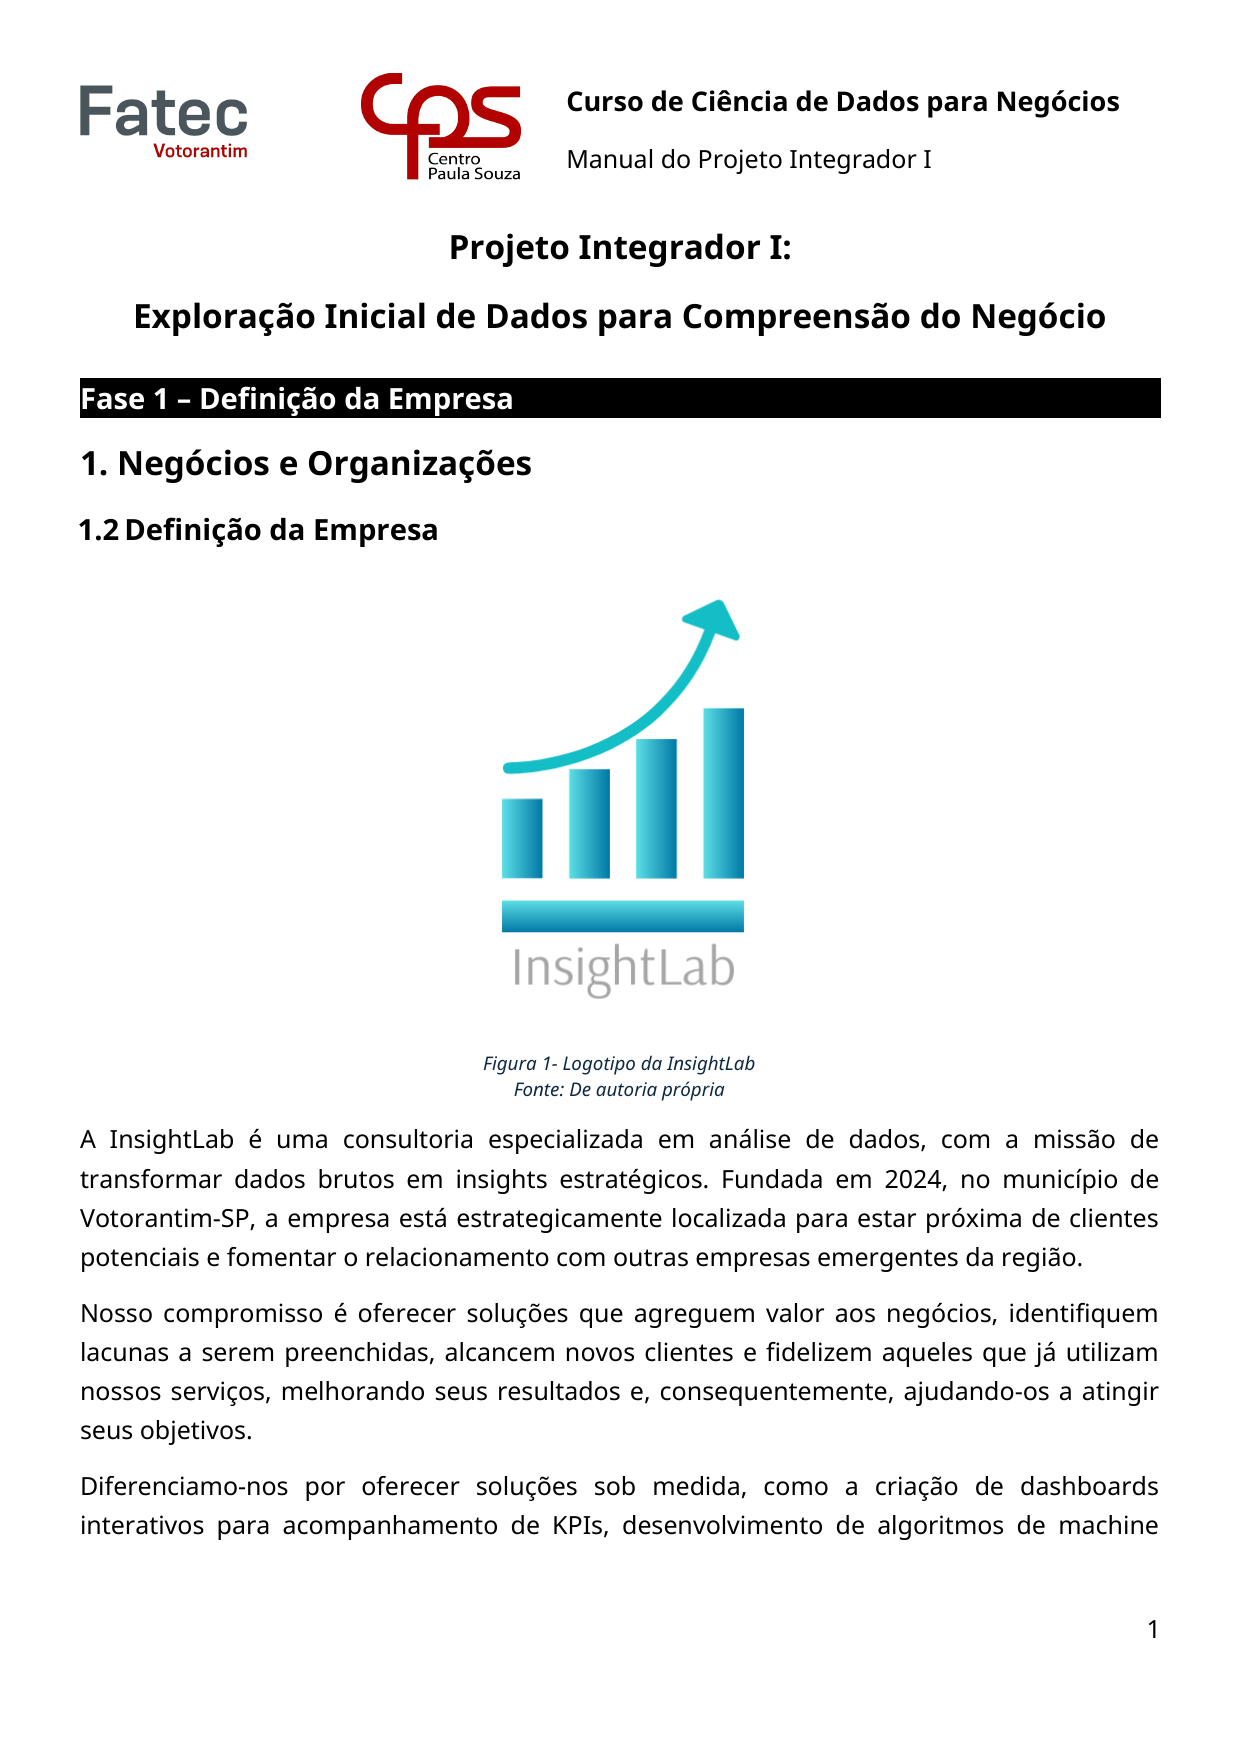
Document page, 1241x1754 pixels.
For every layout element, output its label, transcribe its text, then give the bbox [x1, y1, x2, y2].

picture [372, 556, 875, 1008]
text Exploração Inicial de Dados para Compreensão do Negócio [80, 292, 1161, 338]
picture [79, 73, 521, 190]
text Fase 1 – Definição da Empresa [80, 378, 1161, 418]
text Figura 1- Logotipo da InsightLab Fonte: De autoria própria [80, 1050, 1161, 1101]
text 1. Negócios e Organizações [80, 440, 1161, 486]
list Definição da Empresa [77, 509, 1161, 549]
text A InsightLab é uma consultoria especializada em análise de dados, com a missão de transformar dados brutos em insights estratégicos. Fundada em 2024, no município de Votorantim-SP, a empresa está estrategicamente localizada para estar próxima de clientes potenciais e fomentar o relacionamento com outras empresas emergentes da região. [80, 1122, 1161, 1274]
text Nosso compromisso é oferecer soluções que agreguem valor aos negócios, identifiquem lacunas a serem preenchidas, alcancem novos clientes e fidelizem aqueles que já utilizam nossos serviços, melhorando seus resultados e, consequentemente, ajudando-os a atingir seus objetivos. [80, 1296, 1161, 1447]
text Projeto Integrador I: [80, 223, 1161, 269]
